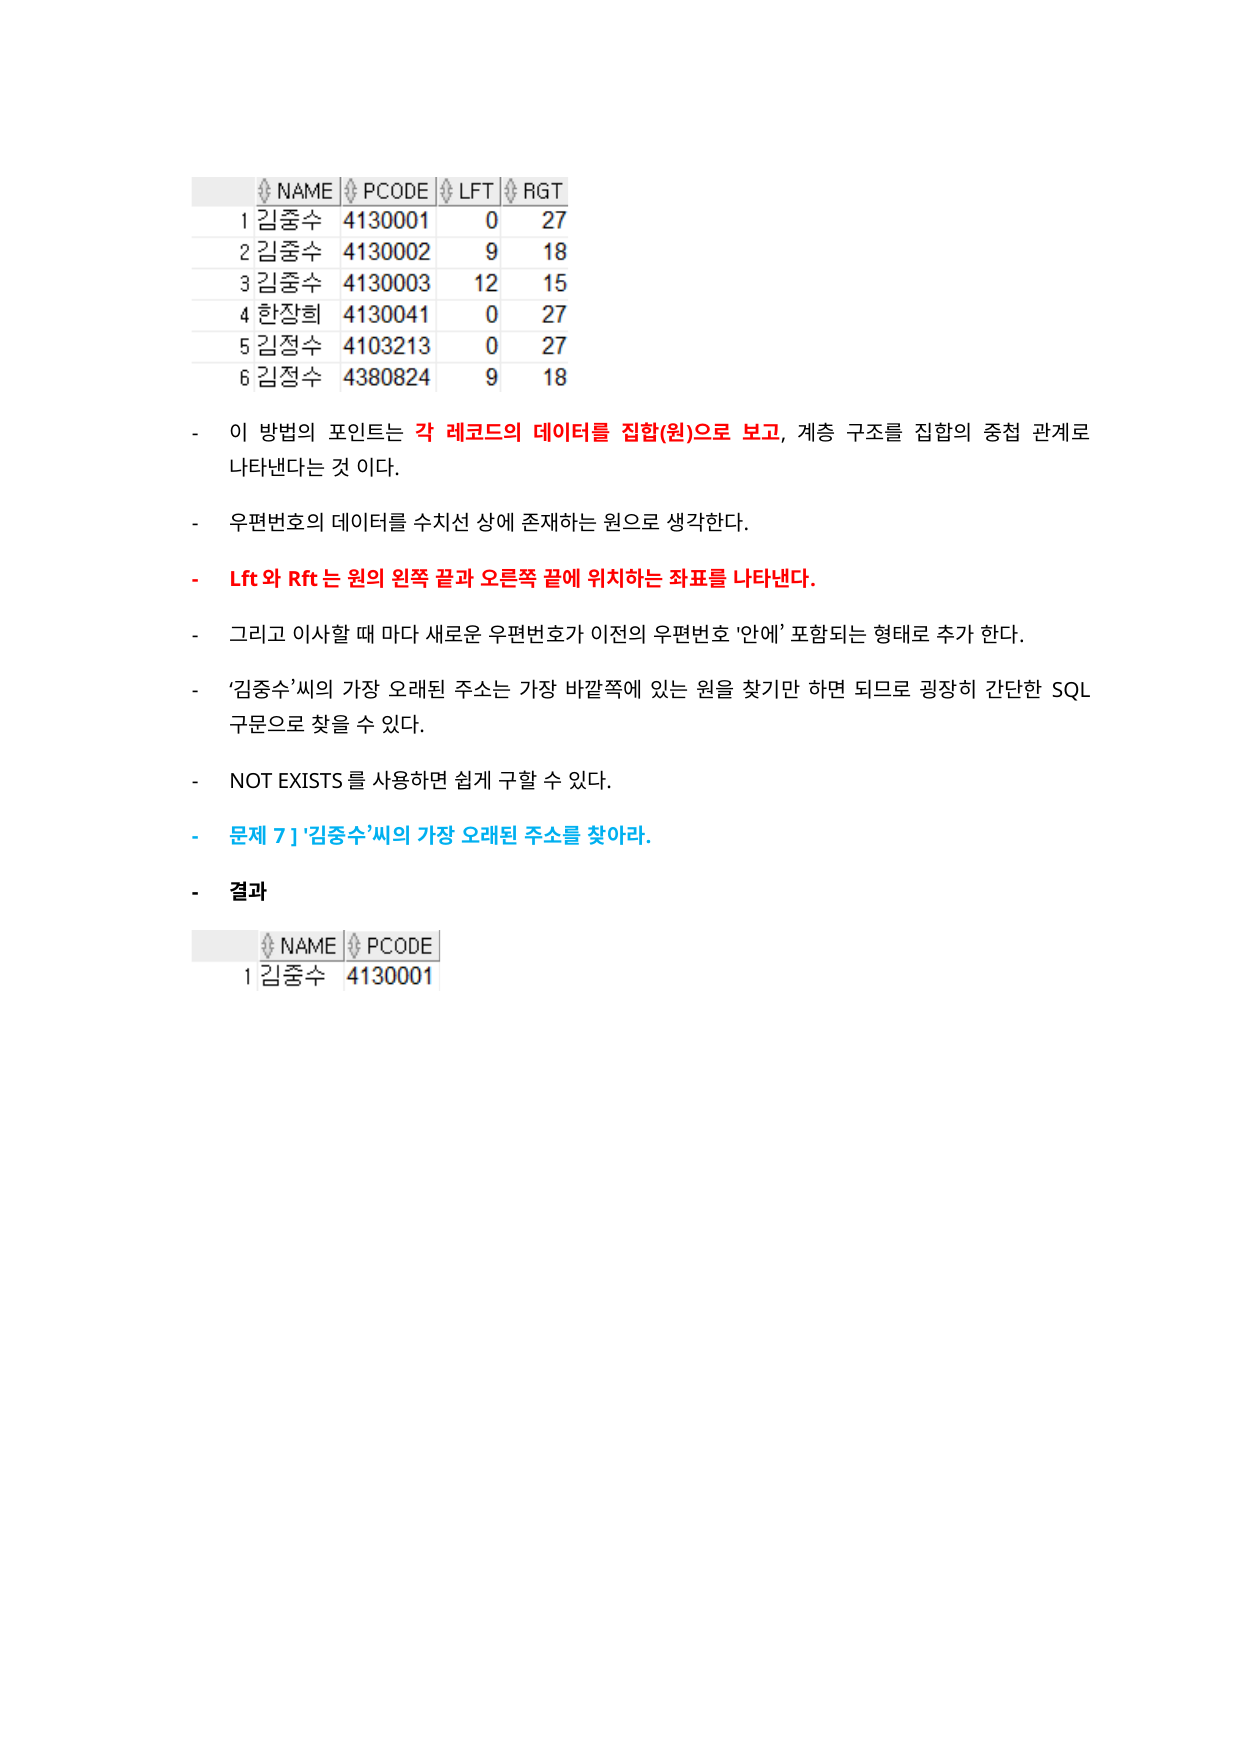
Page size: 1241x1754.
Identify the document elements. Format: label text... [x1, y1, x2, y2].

picture [191, 930, 440, 991]
list ‘김중수’씨의 가장 오래된 주소는 가장 바깥쪽에 있는 원을 찾기만 하면 되므로 굉장히 간단한 SQL 구문으로 찾을 수 있다. [192, 673, 1090, 739]
list 우편번호의 데이터를 수치선 상에 존재하는 원으로 생각한다. [192, 507, 1090, 537]
list Lft와 Rft는 원의 왼쪽 끝과 오른쪽 끝에 위치하는 좌표를 나타낸다. [192, 562, 1090, 593]
list 이 방법의 포인트는 각 레코드의 데이터를 집합(원)으로 보고, 계층 구조를 집합의 중첩 관계로 나타낸다는 것 이다. [192, 416, 1090, 481]
list 결과 [192, 875, 1090, 906]
list NOT EXISTS를 사용하면 쉽게 구할 수 있다. [192, 764, 1090, 794]
list 문제 7 ] '김중수’씨의 가장 오래된 주소를 찾아라. [192, 819, 1090, 850]
picture [191, 177, 569, 392]
list 그리고 이사할 때 마다 새로운 우편번호가 이전의 우편번호 '안에’ 포함되는 형태로 추가 한다. [192, 618, 1090, 648]
